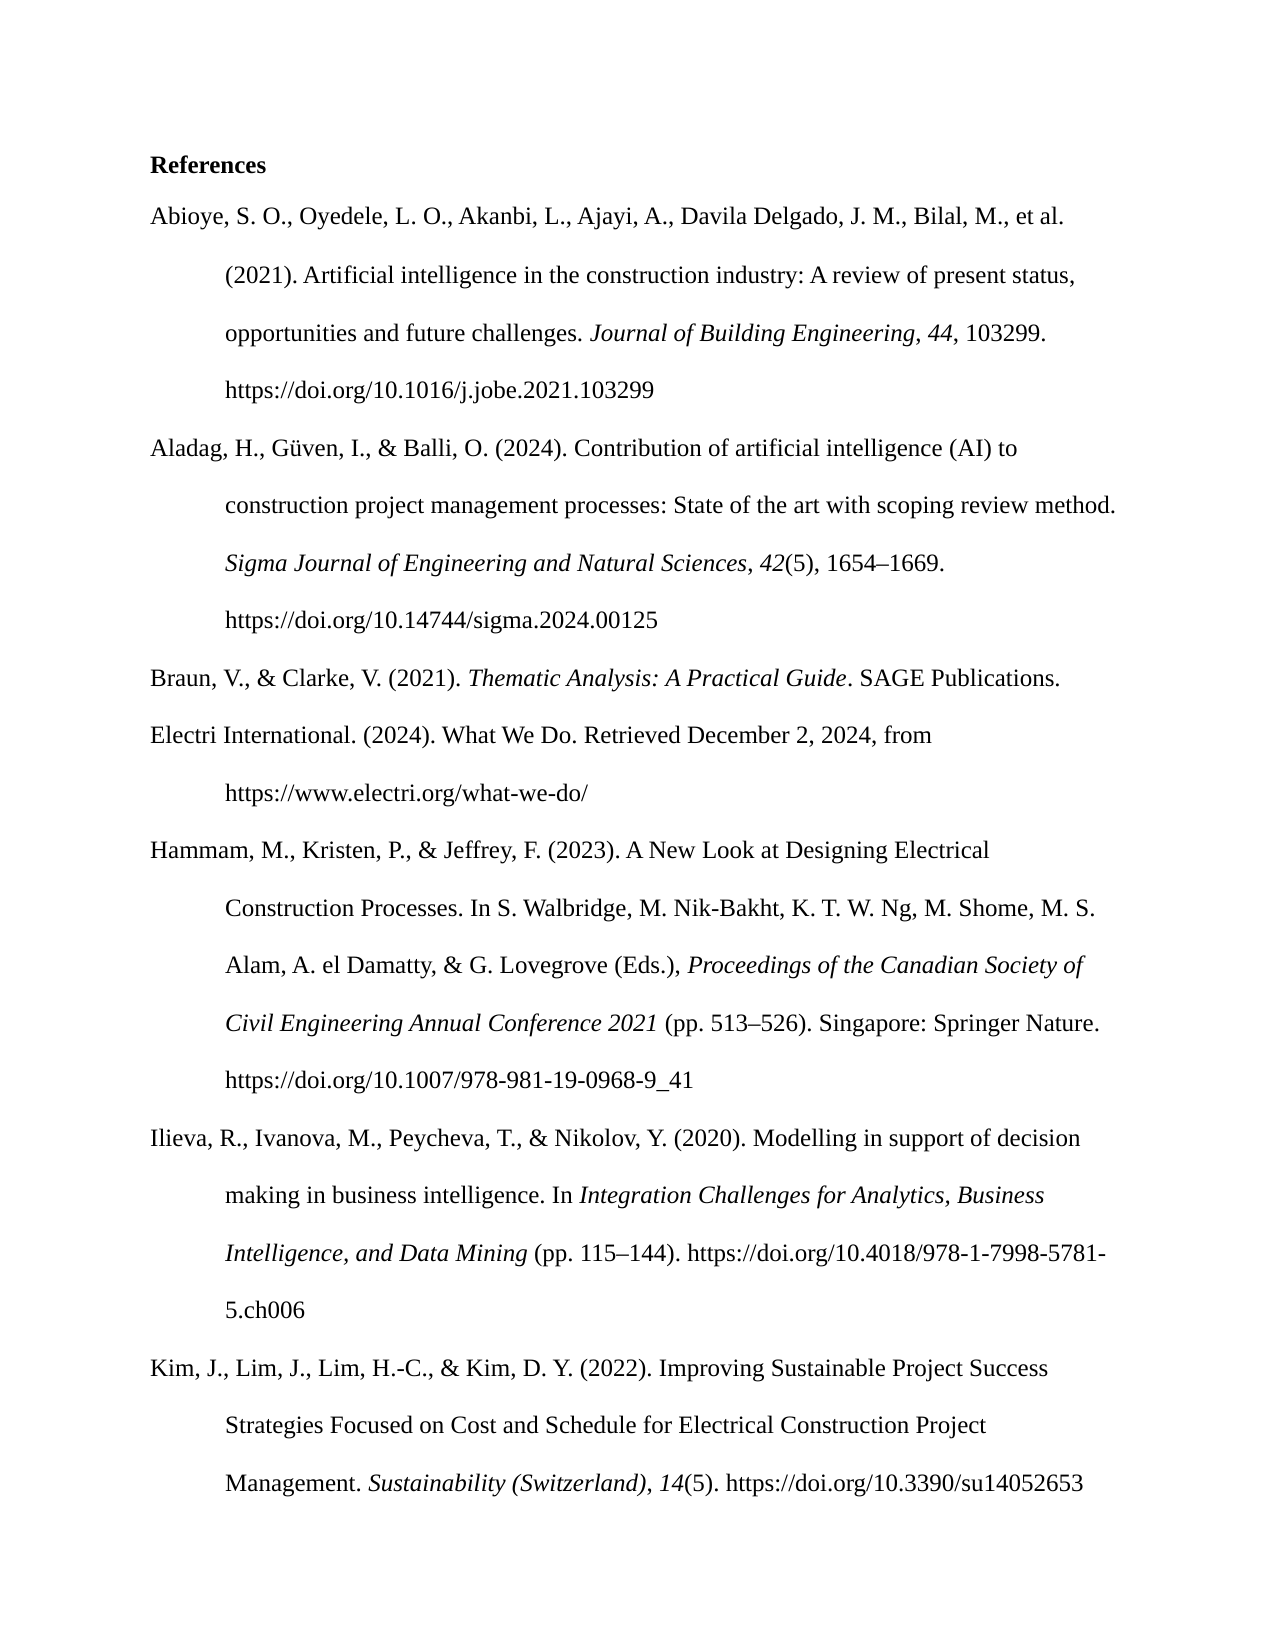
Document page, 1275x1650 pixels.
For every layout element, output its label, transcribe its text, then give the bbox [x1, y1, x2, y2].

text Hammam, M., Kristen, P., & Jeffrey, F. (2023). A New Look at Designing Electrical Construction Processes. In S. Walbridge, M. Nik-Bakht, K. T. W. Ng, M. Shome, M. S. Alam, A. el Damatty, & G. Lovegrove (Eds.), Proceedings of the Canadian Society of Civil Engineering Annual Conference 2021 (pp. 513–526). Singapore: Springer Nature. https://doi.org/10.1007/978-981-19-0968-9_41 [150, 836, 1125, 1094]
text References [150, 150, 1125, 179]
text Ilieva, R., Ivanova, M., Peycheva, T., & Nikolov, Y. (2020). Modelling in support of decision making in business intelligence. In Integration Challenges for Analytics, Business Intelligence, and Data Mining (pp. 115–144). https://doi.org/10.4018/978-1-7998-5781-5.ch006 [150, 1123, 1125, 1324]
text Braun, V., & Clarke, V. (2021). Thematic Analysis: A Practical Guide. SAGE Publications. [150, 663, 1125, 692]
text Electri International. (2024). What We Do. Retrieved December 2, 2024, from https://www.electri.org/what-we-do/ [150, 721, 1125, 807]
text Kim, J., Lim, J., Lim, H.-C., & Kim, D. Y. (2022). Improving Sustainable Project Success Strategies Focused on Cost and Schedule for Electrical Construction Project Management. Sustainability (Switzerland), 14(5). https://doi.org/10.3390/su14052653 [150, 1353, 1125, 1497]
text Abioye, S. O., Oyedele, L. O., Akanbi, L., Ajayi, A., Davila Delgado, J. M., Bilal, M., et al. (2021). Artificial intelligence in the construction industry: A review of present status, opportunities and future challenges. Journal of Building Engineering, 44, 103299. https://doi.org/10.1016/j.jobe.2021.103299 [150, 198, 1125, 404]
text Aladag, H., Güven, I., & Balli, O. (2024). Contribution of artificial intelligence (AI) to construction project management processes: State of the art with scoping review method. Sigma Journal of Engineering and Natural Sciences, 42(5), 1654–1669. https://doi.org/10.14744/sigma.2024.00125 [150, 433, 1125, 634]
